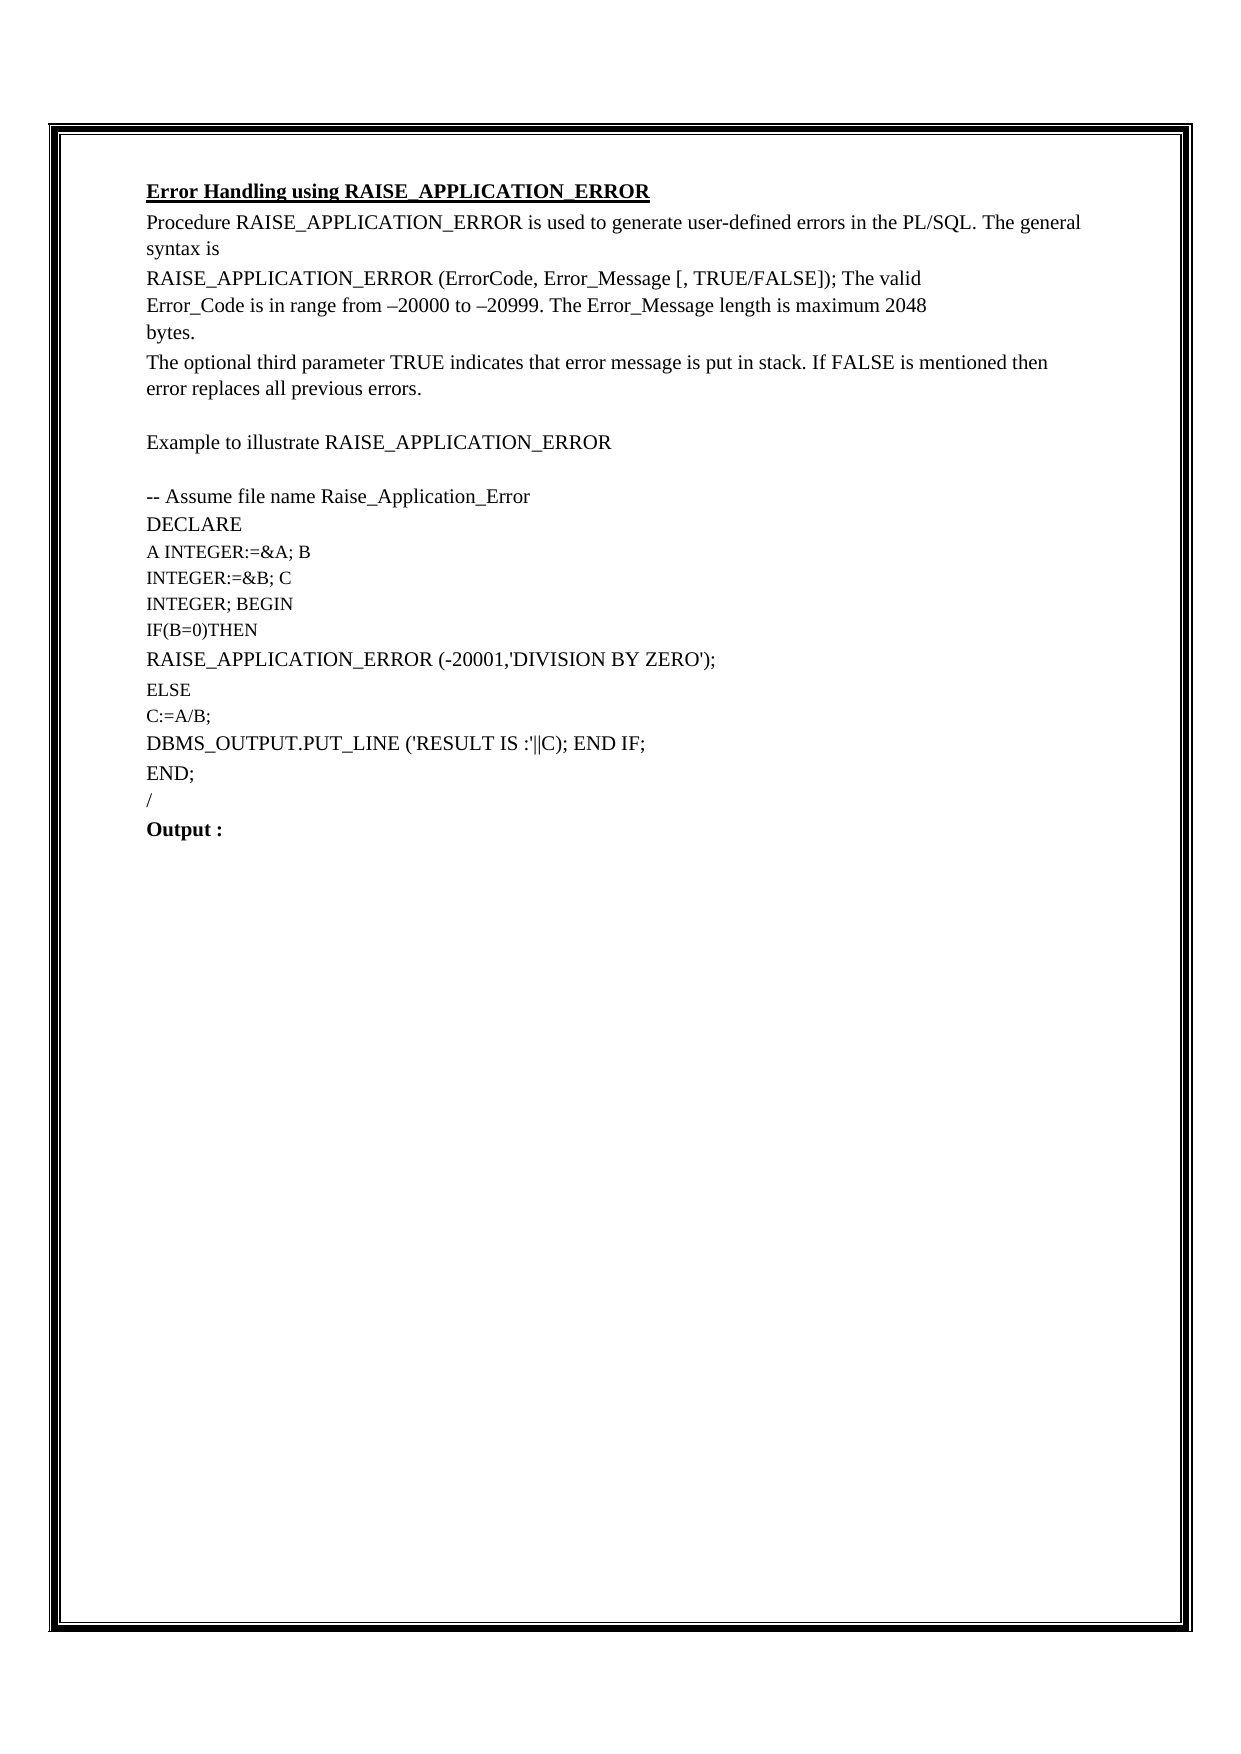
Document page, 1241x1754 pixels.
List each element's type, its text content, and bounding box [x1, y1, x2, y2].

text The optional third parameter TRUE indicates that error message is put in stack. If FALSE is mentioned then error replaces all previous errors. [146, 350, 1065, 400]
text ELSE C:=A/B; [146, 678, 228, 726]
subtitle Output : [146, 817, 1138, 841]
text Procedure RAISE_APPLICATION_ERROR is used to generate user-defined errors in the PL/SQL. The general syntax is [146, 210, 1117, 260]
text DBMS_OUTPUT.PUT_LINE ('RESULT IS :'||C); END IF; [146, 731, 675, 755]
text END; [146, 760, 1138, 785]
text RAISE_APPLICATION_ERROR (ErrorCode, Error_Message [, TRUE/FALSE]); The valid Error_Code is in range from –20000 to –20999. The Error_Message length is maximum 2048 bytes. [146, 266, 955, 344]
text A INTEGER:=&A; B INTEGER:=&B; C INTEGER; BEGIN IF(B=0)THEN [146, 541, 332, 640]
text -- Assume file name Raise_Application_Error DECLARE [146, 483, 602, 536]
text Example to illustrate RAISE_APPLICATION_ERROR [146, 430, 1138, 454]
text / [146, 788, 1138, 812]
text Error Handling using RAISE_APPLICATION_ERROR [146, 179, 1138, 203]
text RAISE_APPLICATION_ERROR (-20001,'DIVISION BY ZERO'); [146, 645, 1138, 672]
